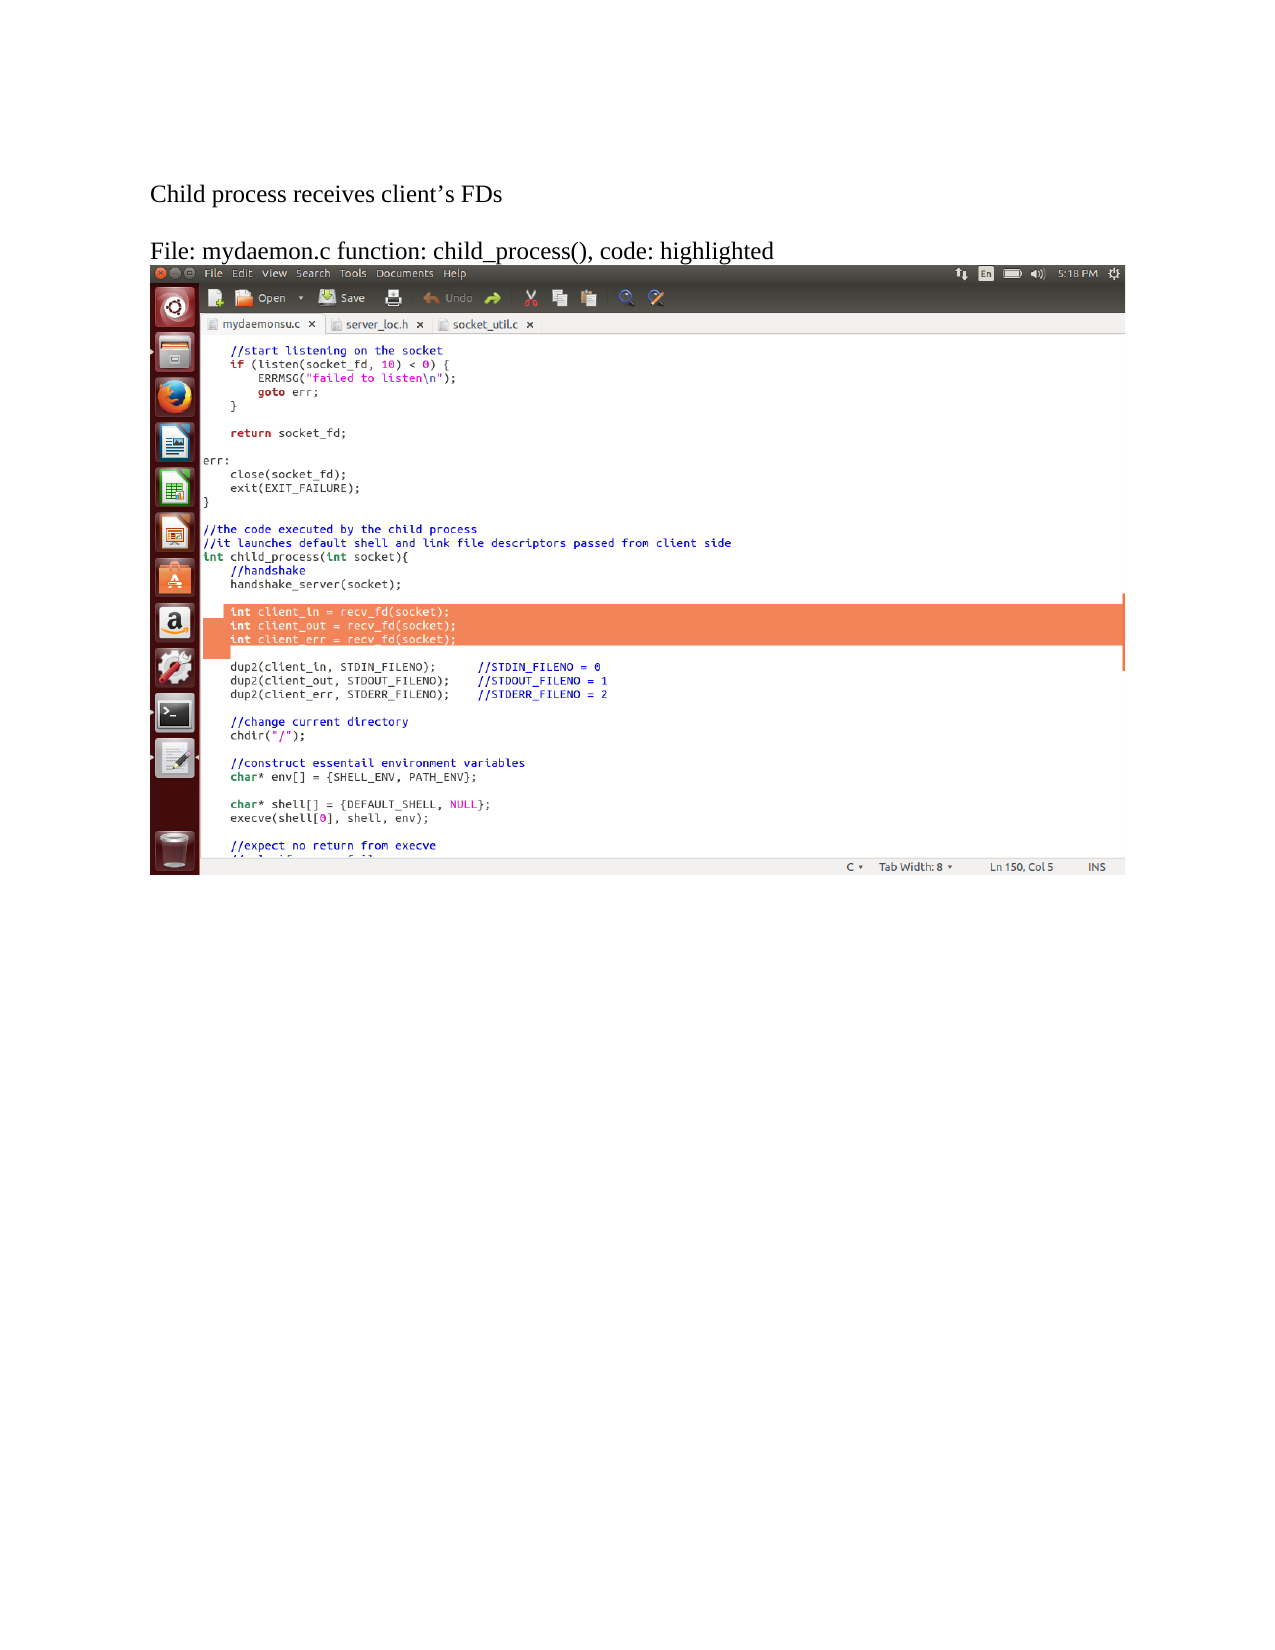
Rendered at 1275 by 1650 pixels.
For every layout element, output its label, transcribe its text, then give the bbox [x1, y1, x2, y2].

text File: mydaemon.c function: child_process(), code: highlighted [150, 236, 1125, 265]
picture [150, 265, 1125, 875]
text Child process receives client’s FDs [150, 179, 1125, 207]
